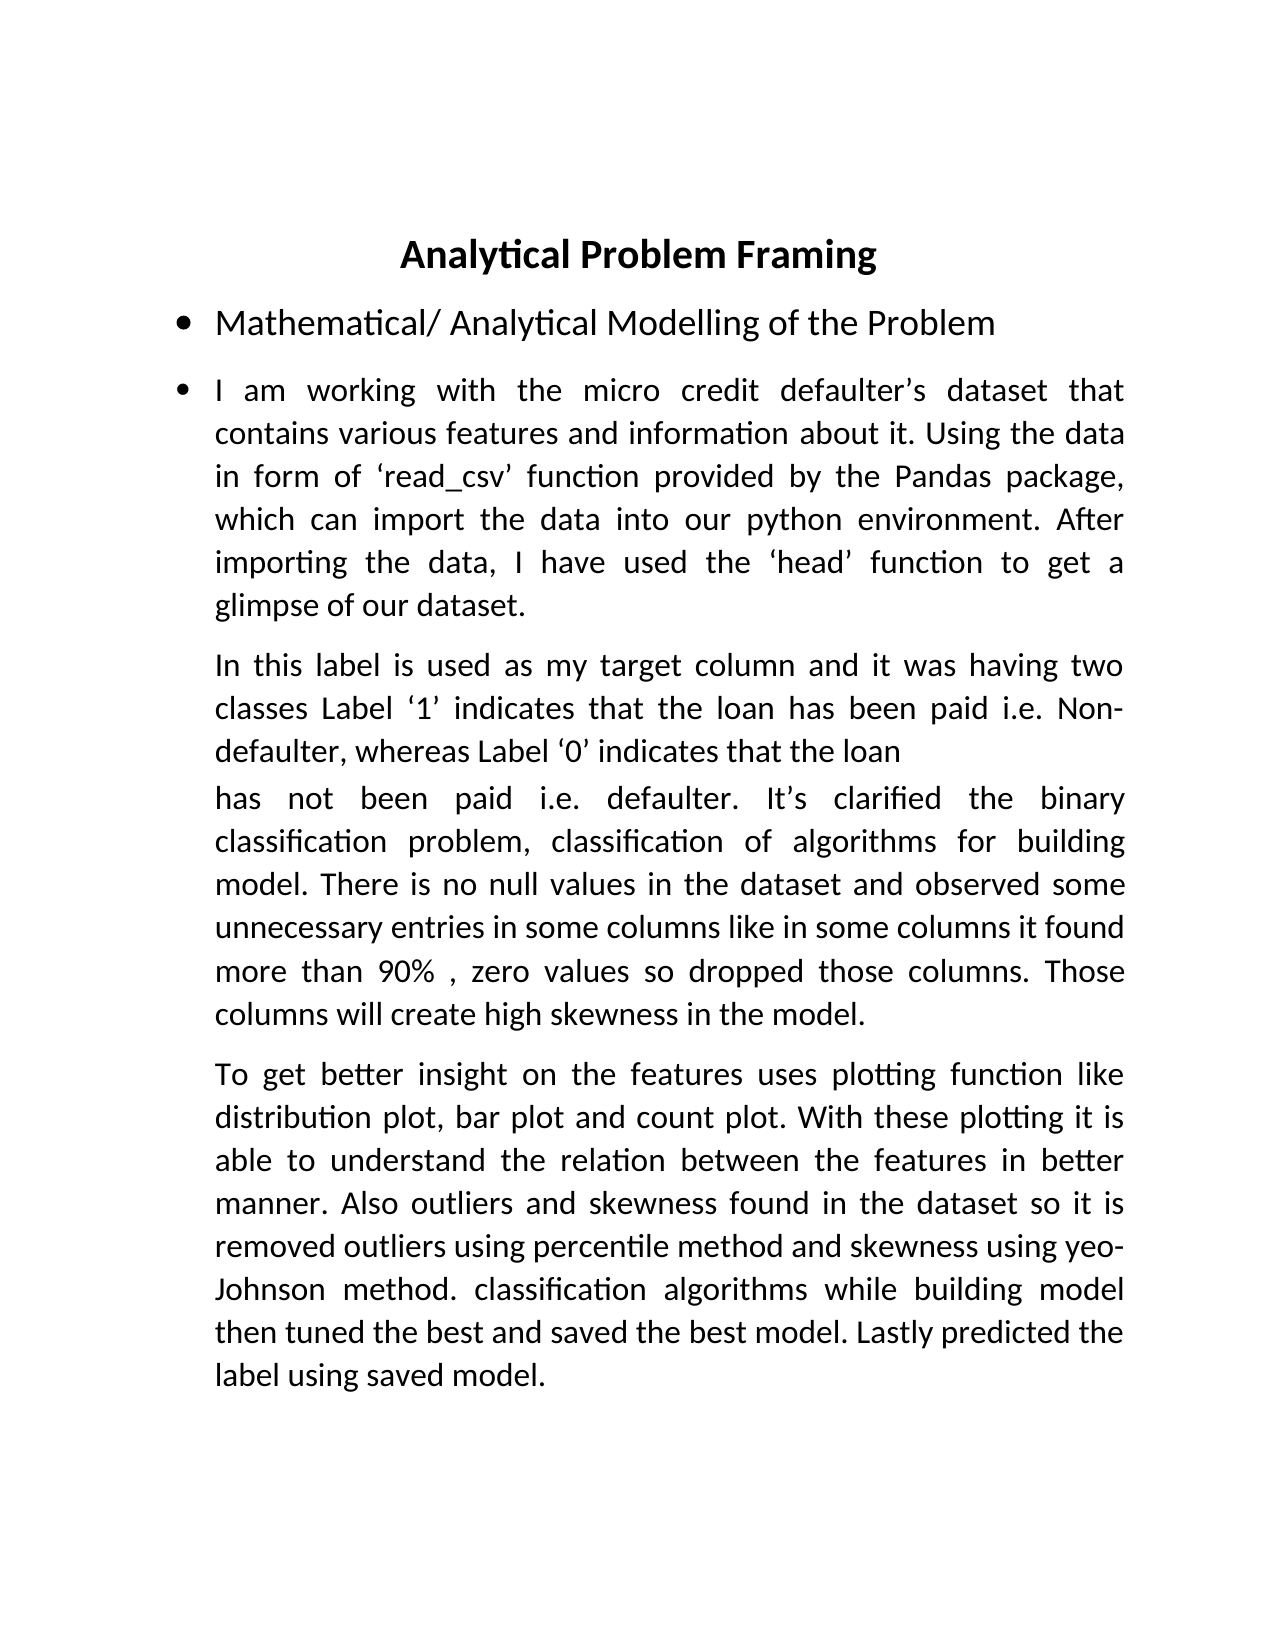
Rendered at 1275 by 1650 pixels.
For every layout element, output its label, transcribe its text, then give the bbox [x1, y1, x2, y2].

text Analytical Problem Framing [139, 228, 1137, 279]
list I am working with the micro credit defaulter’s dataset that contains various features and information about it. Using the data in form of ‘read_csv’ function provided by the Pandas package, which can import the data into our python environment. After importing the data, I have used the ‘head’ function to get a glimpse of our dataset. [177, 369, 1126, 625]
text To get better insight on the features uses plotting function like distribution plot, bar plot and count plot. With these plotting it is able to understand the relation between the features in better manner. Also outliers and skewness found in the dataset so it is removed outliers using percentile method and skewness using yeo-Johnson method. classification algorithms while building model then tuned the best and saved the best model. Lastly predicted the label using saved model. [214, 1052, 1126, 1395]
text has not been paid i.e. defaulter. It’s clarified the binary classification problem, classification of algorithms for building model. There is no null values in the dataset and observed some unnecessary entries in some columns like in some columns it found more than 90% , zero values so dropped those columns. Those columns will create high skewness in the model. [214, 777, 1126, 1033]
list Mathematical/ Analytical Modelling of the Problem [177, 299, 1137, 345]
text In this label is used as my target column and it was having two classes Label ‘1’ indicates that the loan has been paid i.e. Non-defaulter, whereas Label ‘0’ indicates that the loan [214, 644, 1125, 771]
